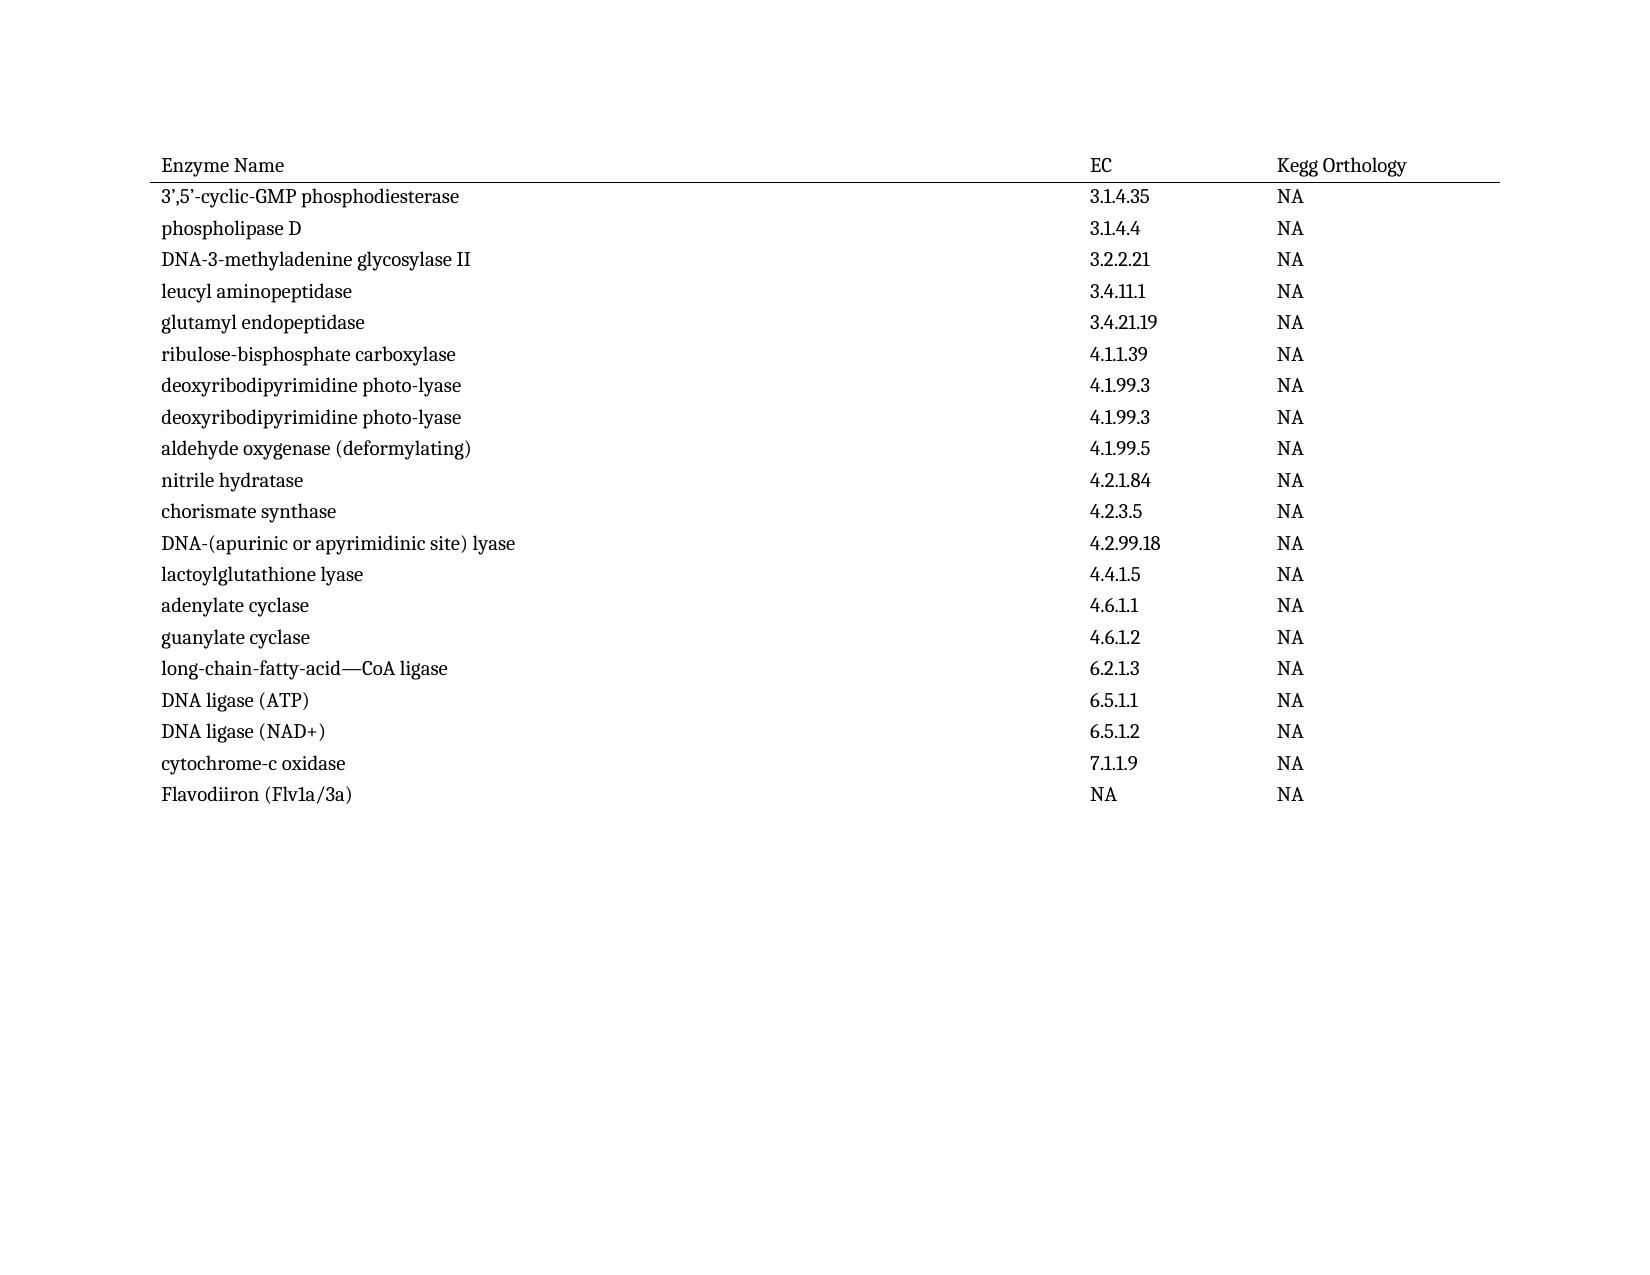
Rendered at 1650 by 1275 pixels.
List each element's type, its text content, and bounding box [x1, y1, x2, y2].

table_cell NA [1265, 402, 1500, 433]
table_cell 3.2.2.21 [1079, 244, 1265, 276]
table_cell NA [1265, 370, 1500, 402]
table_cell deoxyribodipyrimidine photo-lyase [150, 402, 1079, 433]
table_cell 4.2.99.18 [1079, 527, 1265, 559]
table_cell 3.4.11.1 [1079, 276, 1265, 307]
table_cell NA [1265, 622, 1500, 653]
table_cell NA [1265, 779, 1500, 811]
table_cell DNA-3-methyladenine glycosylase II [150, 244, 1079, 276]
table_cell 4.1.99.3 [1079, 402, 1265, 433]
table_cell 6.2.1.3 [1079, 653, 1265, 685]
table_cell 6.5.1.1 [1079, 685, 1265, 716]
table_cell NA [1265, 183, 1500, 213]
table_cell 6.5.1.2 [1079, 716, 1265, 748]
table_cell leucyl aminopeptidase [150, 276, 1079, 307]
table_cell nitrile hydratase [150, 465, 1079, 496]
table_cell NA [1265, 748, 1500, 779]
table_cell phospholipase D [150, 213, 1079, 244]
table_cell DNA-(apurinic or apyrimidinic site) lyase [150, 527, 1079, 559]
table_cell aldehyde oxygenase (deformylating) [150, 433, 1079, 464]
table_cell deoxyribodipyrimidine photo-lyase [150, 370, 1079, 402]
table_cell NA [1079, 779, 1265, 811]
table_cell long-chain-fatty-acid—CoA ligase [150, 653, 1079, 685]
table_cell 4.1.1.39 [1079, 339, 1265, 370]
table_cell adenylate cyclase [150, 590, 1079, 622]
table_cell cytochrome-c oxidase [150, 748, 1079, 779]
table_cell NA [1265, 590, 1500, 622]
table_cell 4.2.3.5 [1079, 496, 1265, 527]
table_header Enzyme Name [150, 150, 1079, 181]
table_cell 4.1.99.5 [1079, 433, 1265, 464]
table_cell lactoylglutathione lyase [150, 559, 1079, 590]
table_cell 4.4.1.5 [1079, 559, 1265, 590]
table_header EC [1079, 150, 1265, 181]
table_cell NA [1265, 465, 1500, 496]
table_cell ribulose-bisphosphate carboxylase [150, 339, 1079, 370]
table_cell NA [1265, 685, 1500, 716]
table_cell NA [1265, 213, 1500, 244]
table_cell DNA ligase (NAD+) [150, 716, 1079, 748]
table_cell NA [1265, 527, 1500, 559]
table_cell NA [1265, 433, 1500, 464]
table_cell 3.4.21.19 [1079, 307, 1265, 339]
table_cell NA [1265, 276, 1500, 307]
table_cell 7.1.1.9 [1079, 748, 1265, 779]
table_header Kegg Orthology [1265, 150, 1500, 181]
table_cell NA [1265, 496, 1500, 527]
table_cell 4.6.1.2 [1079, 622, 1265, 653]
table_cell 3.1.4.4 [1079, 213, 1265, 244]
table_cell DNA ligase (ATP) [150, 685, 1079, 716]
table_cell NA [1265, 559, 1500, 590]
table_cell NA [1265, 653, 1500, 685]
table_cell 3.1.4.35 [1079, 183, 1265, 213]
table_cell glutamyl endopeptidase [150, 307, 1079, 339]
table_cell 4.6.1.1 [1079, 590, 1265, 622]
table_cell NA [1265, 307, 1500, 339]
table_cell 4.2.1.84 [1079, 465, 1265, 496]
table_cell NA [1265, 244, 1500, 276]
table_cell chorismate synthase [150, 496, 1079, 527]
table_cell Flavodiiron (Flv1a/3a) [150, 779, 1079, 811]
table_cell guanylate cyclase [150, 622, 1079, 653]
table_cell NA [1265, 716, 1500, 748]
table_cell 3’,5’-cyclic-GMP phosphodiesterase [150, 183, 1079, 213]
table_cell 4.1.99.3 [1079, 370, 1265, 402]
table_cell NA [1265, 339, 1500, 370]
